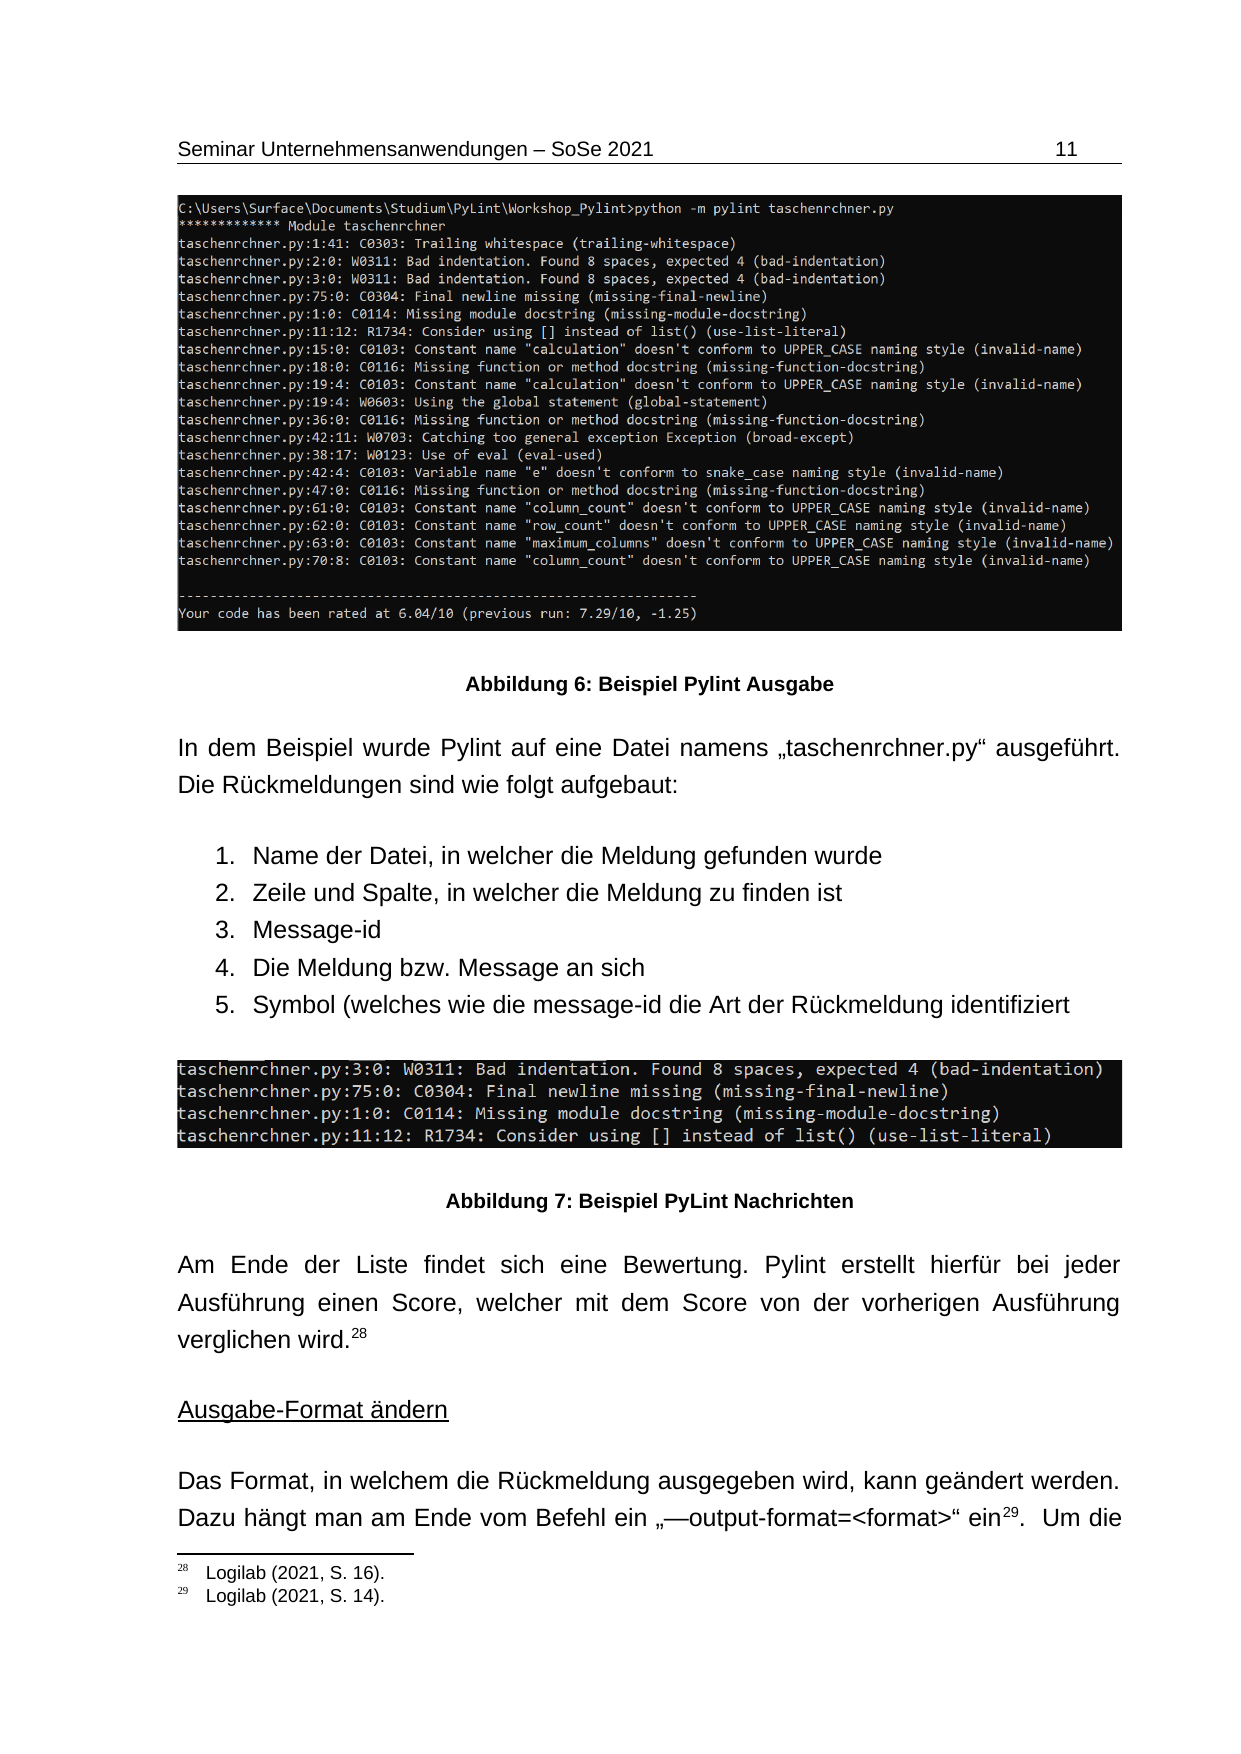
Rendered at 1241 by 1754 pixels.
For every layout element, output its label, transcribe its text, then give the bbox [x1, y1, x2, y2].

list Zeile und Spalte, in welcher die Meldung zu finden ist [215, 878, 1122, 907]
text Abbildung 6: Beispiel Pylint Ausgabe [177, 671, 1122, 695]
picture [177, 1060, 1123, 1148]
text Abbildung 7: Beispiel PyLint Nachrichten [177, 1189, 1122, 1213]
text Ausgabe-Format ändern [177, 1396, 1122, 1424]
text Am Ende der Liste findet sich eine Bewertung. Pylint erstellt hierfür bei jeder Ausführung einen Score, welcher mit dem Score von der vorherigen Ausführung verglichen wird. [177, 1250, 1122, 1354]
list Name der Datei, in welcher die Meldung gefunden wurde [215, 841, 1122, 869]
list Message-id [215, 915, 1122, 944]
picture [177, 195, 1123, 631]
list Die Meldung bzw. Message an sich [215, 953, 1122, 981]
text In dem Beispiel wurde Pylint auf eine Datei namens „taschenrchner.py“ ausgeführt. Die Rückmeldungen sind wie folgt aufgebaut: [177, 733, 1122, 799]
list Symbol (welches wie die message-id die Art der Rückmeldung identifiziert [215, 990, 1122, 1019]
